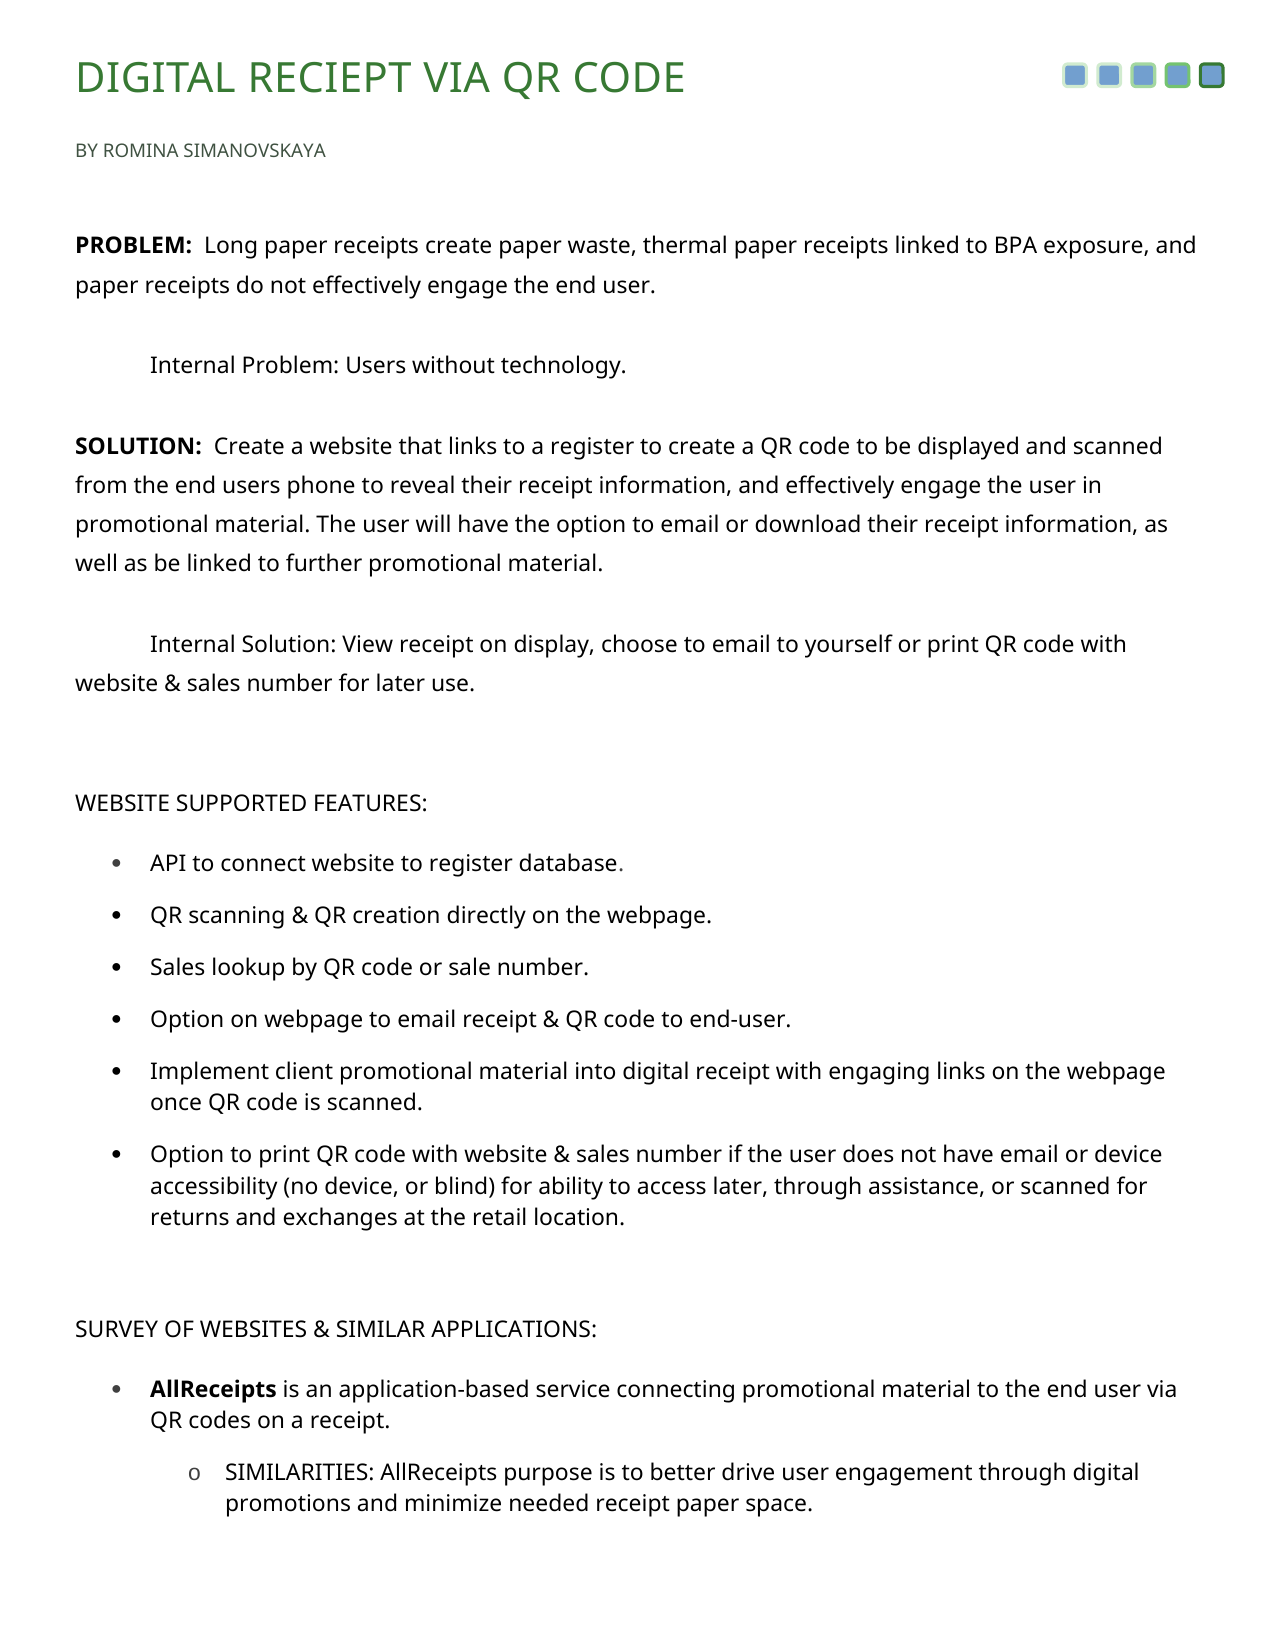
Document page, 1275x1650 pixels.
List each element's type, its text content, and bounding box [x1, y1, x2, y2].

text PROBLEM: Long paper receipts create paper waste, thermal paper receipts linked to BPA exposure, and paper receipts do not effectively engage the end user. [75, 229, 1200, 300]
text SOLUTION: Create a website that links to a register to create a QR code to be displayed and scanned from the end users phone to reveal their receipt information, and effectively engage the user in promotional material. The user will have the option to email or download their receipt information, as well as be linked to further promotional material. [75, 430, 1200, 578]
text Internal Solution: View receipt on display, choose to email to yourself or print QR code with website & sales number for later use. [75, 628, 1200, 698]
text Internal Problem: Users without technology. [75, 349, 1200, 381]
